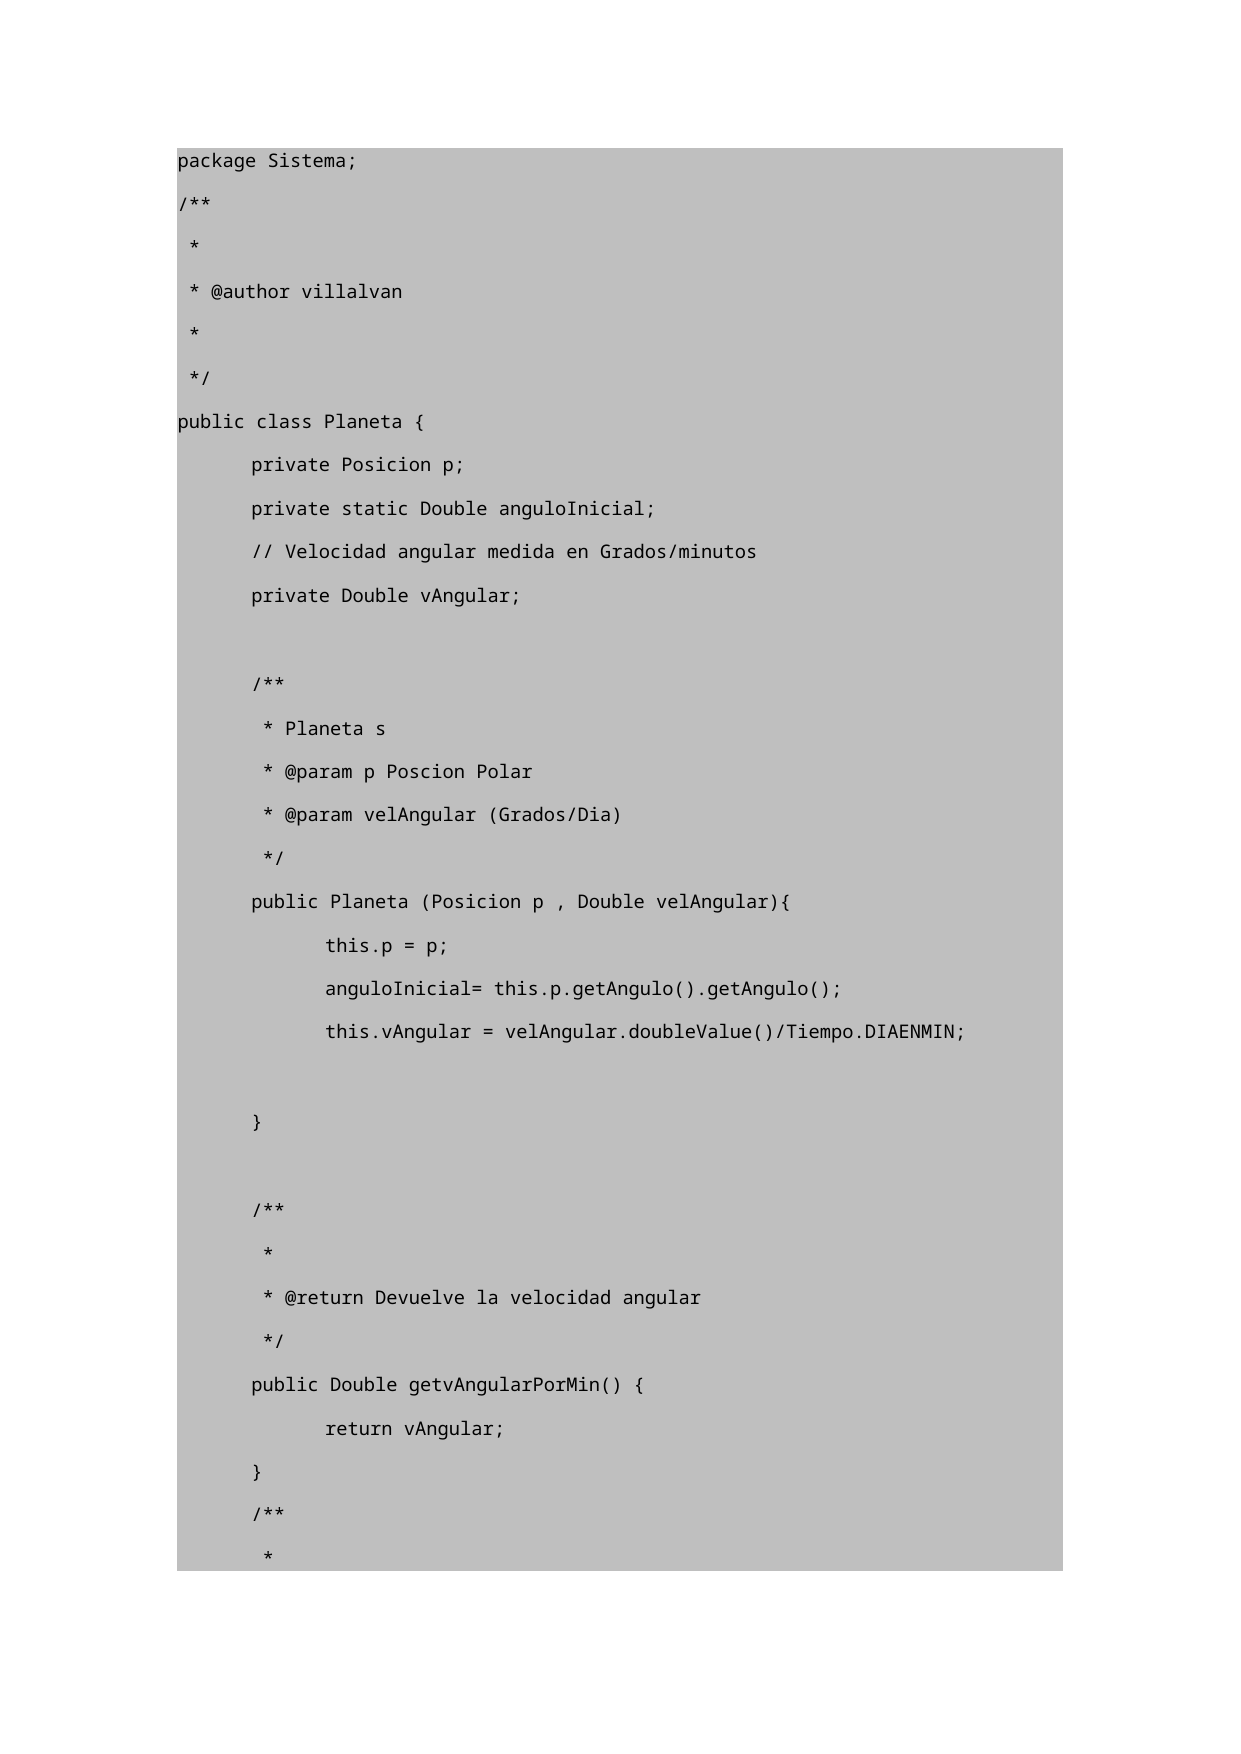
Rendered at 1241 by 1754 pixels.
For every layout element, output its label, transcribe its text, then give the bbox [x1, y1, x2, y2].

text * [177, 234, 1063, 260]
text private Double vAngular; [177, 582, 1063, 607]
text this.vAngular = velAngular.doubleValue()/Tiempo.DIAENMIN; [177, 1019, 1063, 1044]
text * Planeta s [177, 715, 1063, 740]
text /** [177, 671, 1063, 697]
text private Posicion p; [177, 452, 1063, 477]
text package Sistema; [177, 148, 1063, 173]
text * @param velAngular (Grados/Dia) [177, 802, 1063, 827]
text public class Planeta { [177, 408, 1063, 434]
text */ [177, 845, 1063, 871]
text } [177, 1458, 1063, 1484]
text /** [177, 1502, 1063, 1527]
text /** [177, 1198, 1063, 1223]
text * @param p Poscion Polar [177, 758, 1063, 784]
text */ [177, 365, 1063, 390]
text * [177, 321, 1063, 347]
text public Planeta (Posicion p , Double velAngular){ [177, 888, 1063, 914]
text public Double getvAngularPorMin() { [177, 1371, 1063, 1397]
text anguloInicial= this.p.getAngulo().getAngulo(); [177, 975, 1063, 1001]
text */ [177, 1328, 1063, 1353]
text /** [177, 191, 1063, 217]
text private static Double anguloInicial; [177, 495, 1063, 521]
text return vAngular; [177, 1415, 1063, 1440]
text } [177, 1108, 1063, 1134]
text // Velocidad angular medida en Grados/minutos [177, 538, 1063, 564]
text * @return Devuelve la velocidad angular [177, 1284, 1063, 1310]
text * [177, 1545, 1063, 1571]
text * @author villalvan [177, 278, 1063, 303]
text * [177, 1241, 1063, 1267]
text this.p = p; [177, 932, 1063, 957]
